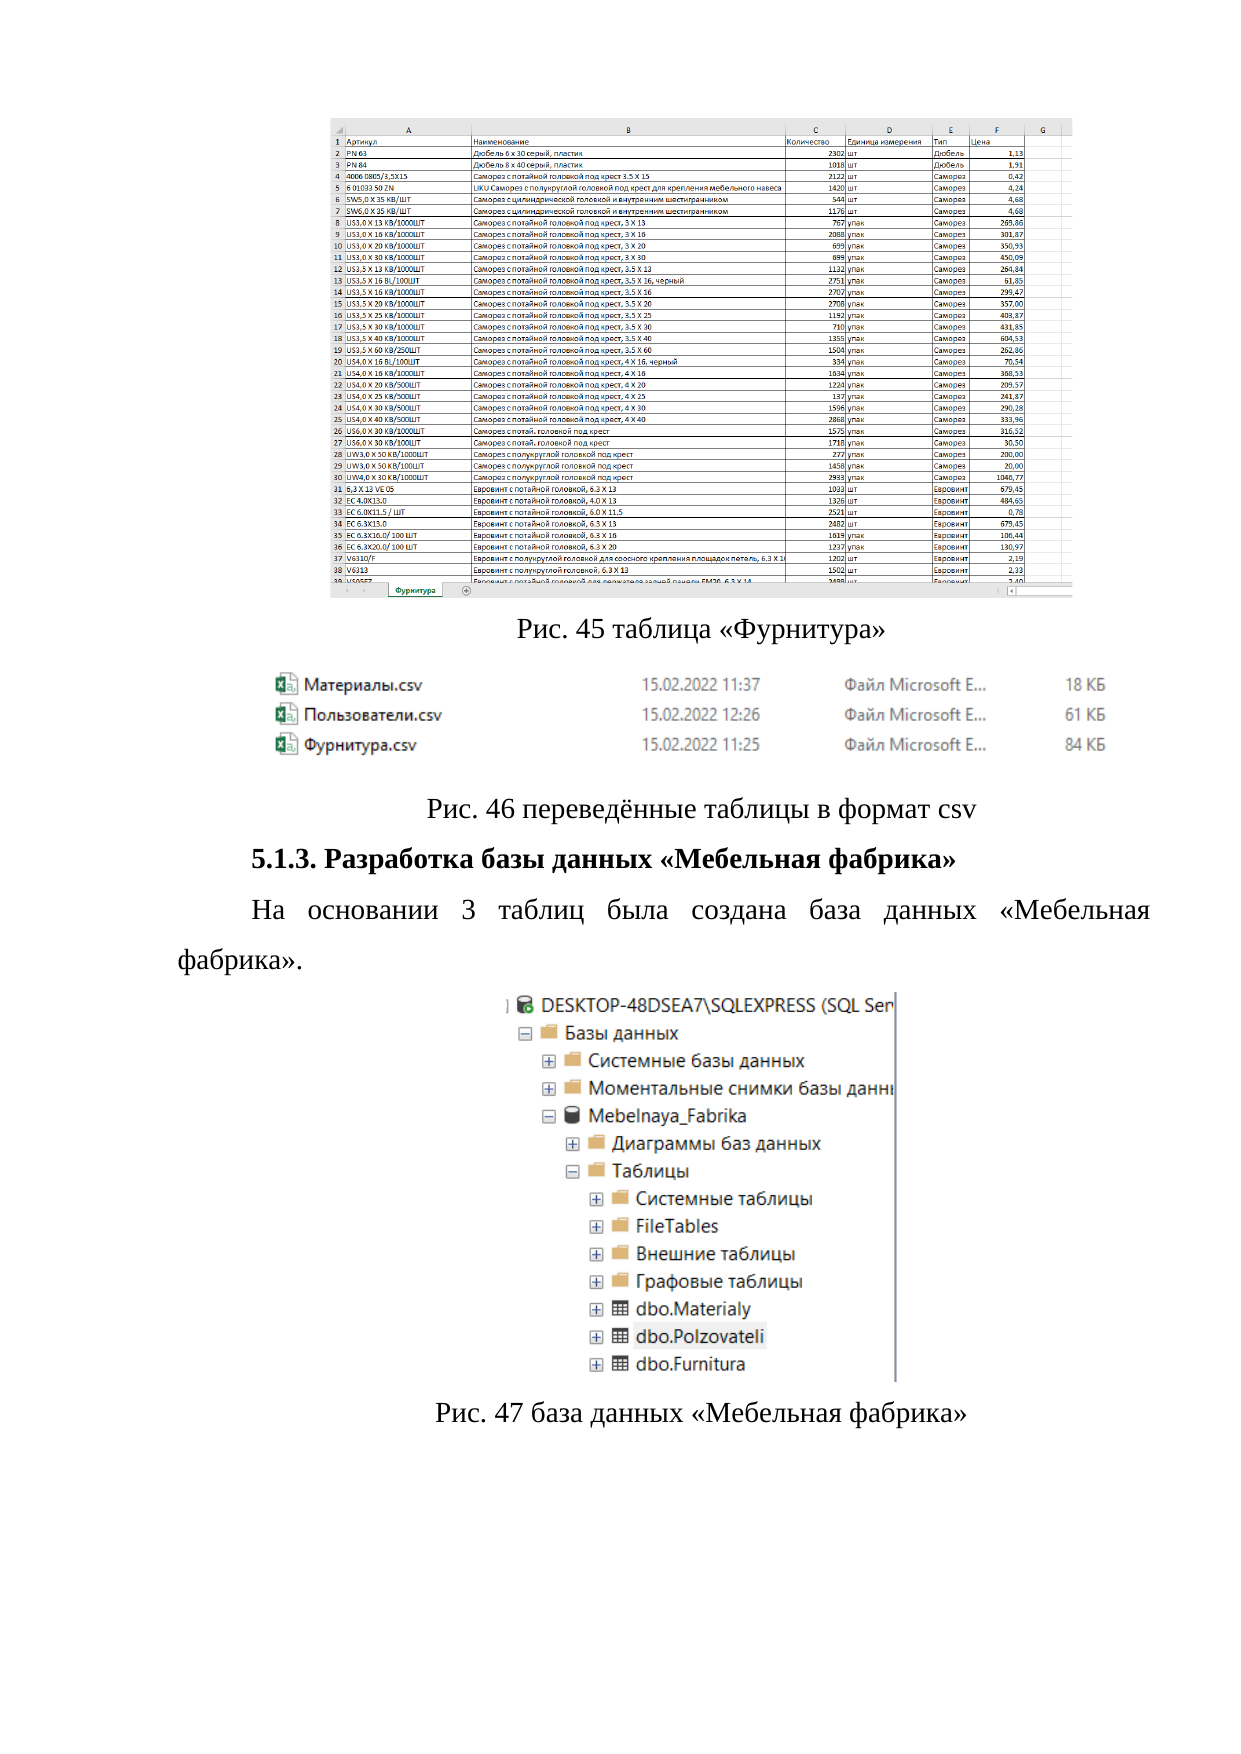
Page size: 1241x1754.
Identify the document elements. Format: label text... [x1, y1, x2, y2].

text Рис. 47 база данных «Мебельная фабрика» [177, 1395, 1152, 1429]
text Рис. 46 переведённые таблицы в формат csv [177, 791, 1152, 825]
text На основании 3 таблиц была создана база данных «Мебельная фабрика». [177, 892, 1152, 976]
picture [506, 992, 897, 1382]
text Рис. 45 таблица «Фурнитура» [177, 612, 1152, 645]
picture [330, 118, 1073, 598]
text 5.1.3. Разработка базы данных «Мебельная фабрика» [177, 841, 1152, 875]
picture [252, 662, 1151, 778]
